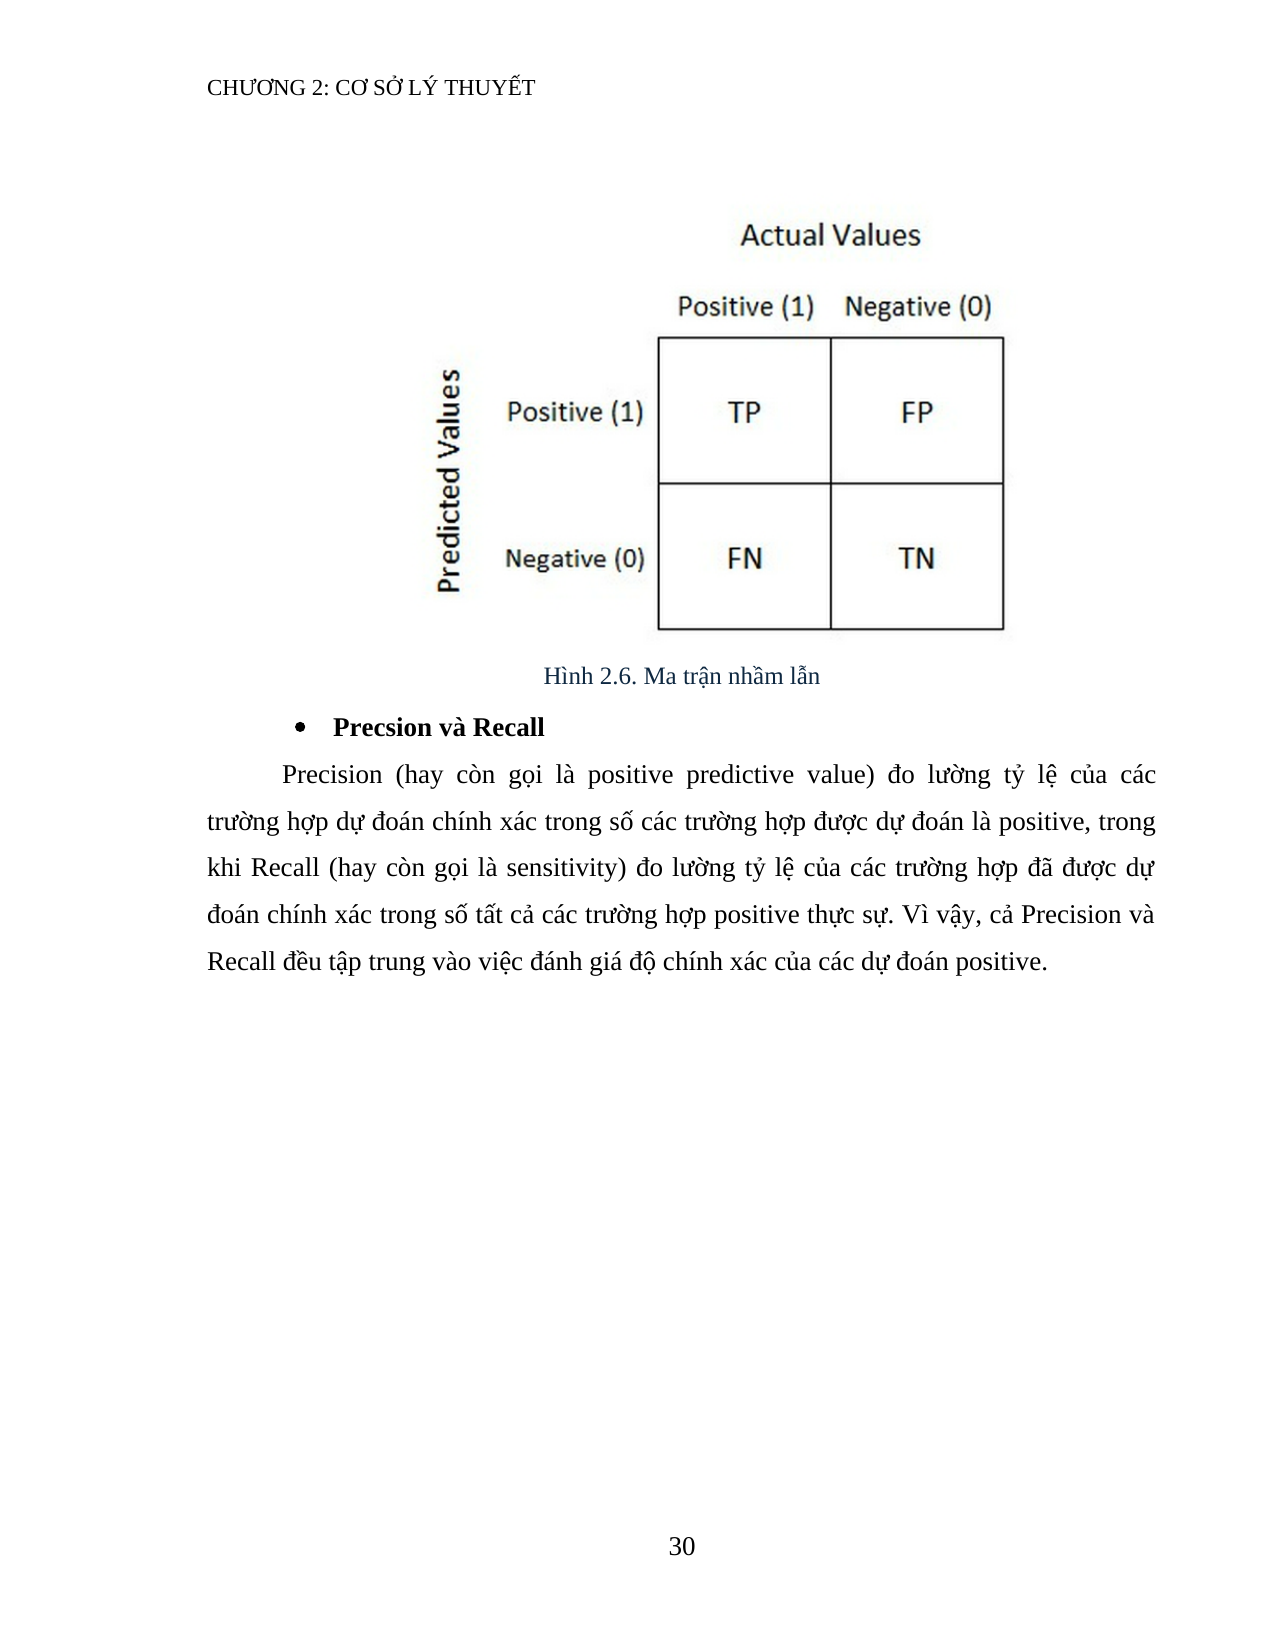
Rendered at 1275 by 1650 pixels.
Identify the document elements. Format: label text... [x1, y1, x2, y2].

picture [394, 177, 1020, 646]
text Precision (hay còn gọi là positive predictive value) đo lường tỷ lệ của các trường hợp dự đoán chính xác trong số các trường hợp được dự đoán là positive, trong khi Recall (hay còn gọi là sensitivity) đo lường tỷ lệ của các trường hợp đã được dự đoán chính xác trong số tất cả các trường hợp positive thực sự. Vì vậy, cả Precision và Recall đều tập trung vào việc đánh giá độ chính xác của các dự đoán positive. [207, 758, 1157, 976]
list Precsion và Recall [295, 711, 1157, 742]
text Hình 2.6. Ma trận nhầm lẫn [207, 661, 1157, 690]
